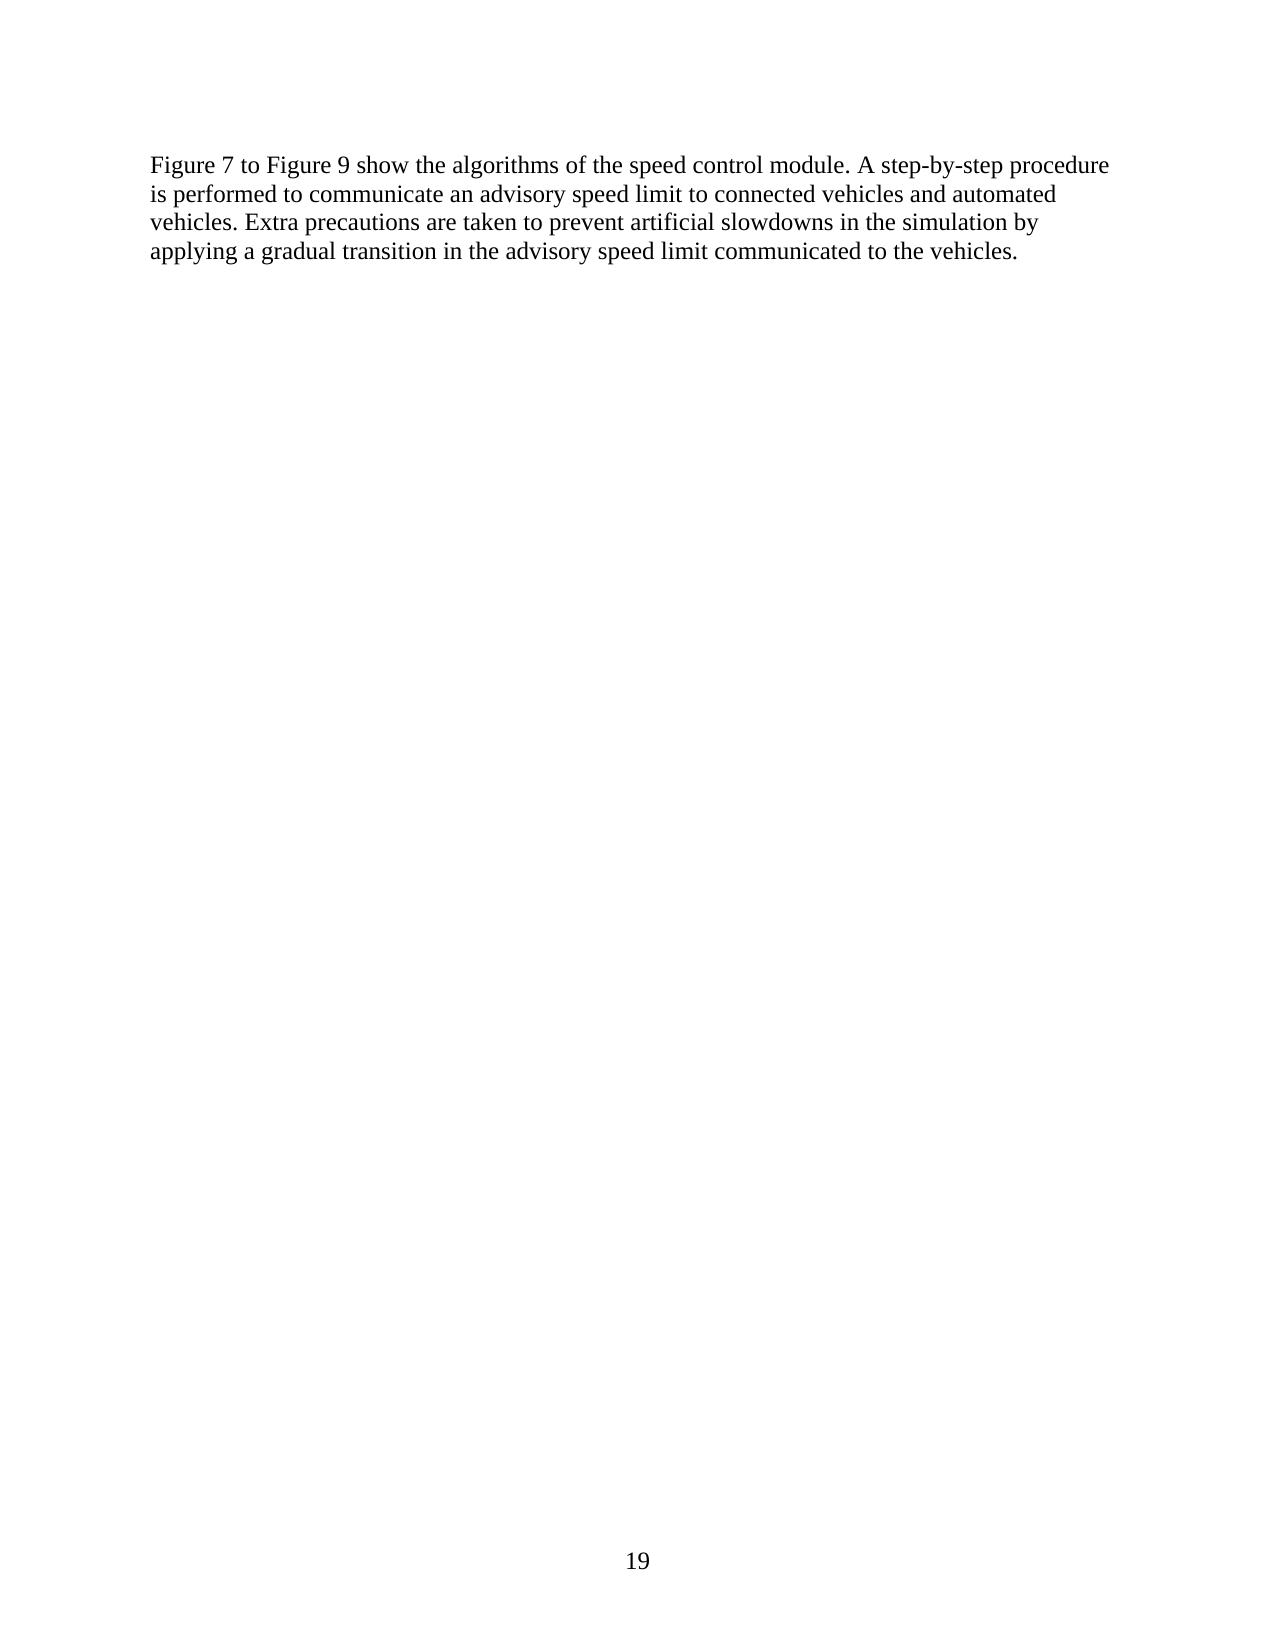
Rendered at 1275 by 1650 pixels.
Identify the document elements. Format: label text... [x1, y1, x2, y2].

text Figure 7 to Figure 9 show the algorithms of the speed control module. A step-by-step procedure is performed to communicate an advisory speed limit to connected vehicles and automated vehicles. Extra precautions are taken to prevent artificial slowdowns in the simulation by applying a gradual transition in the advisory speed limit communicated to the vehicles. [150, 150, 1125, 265]
